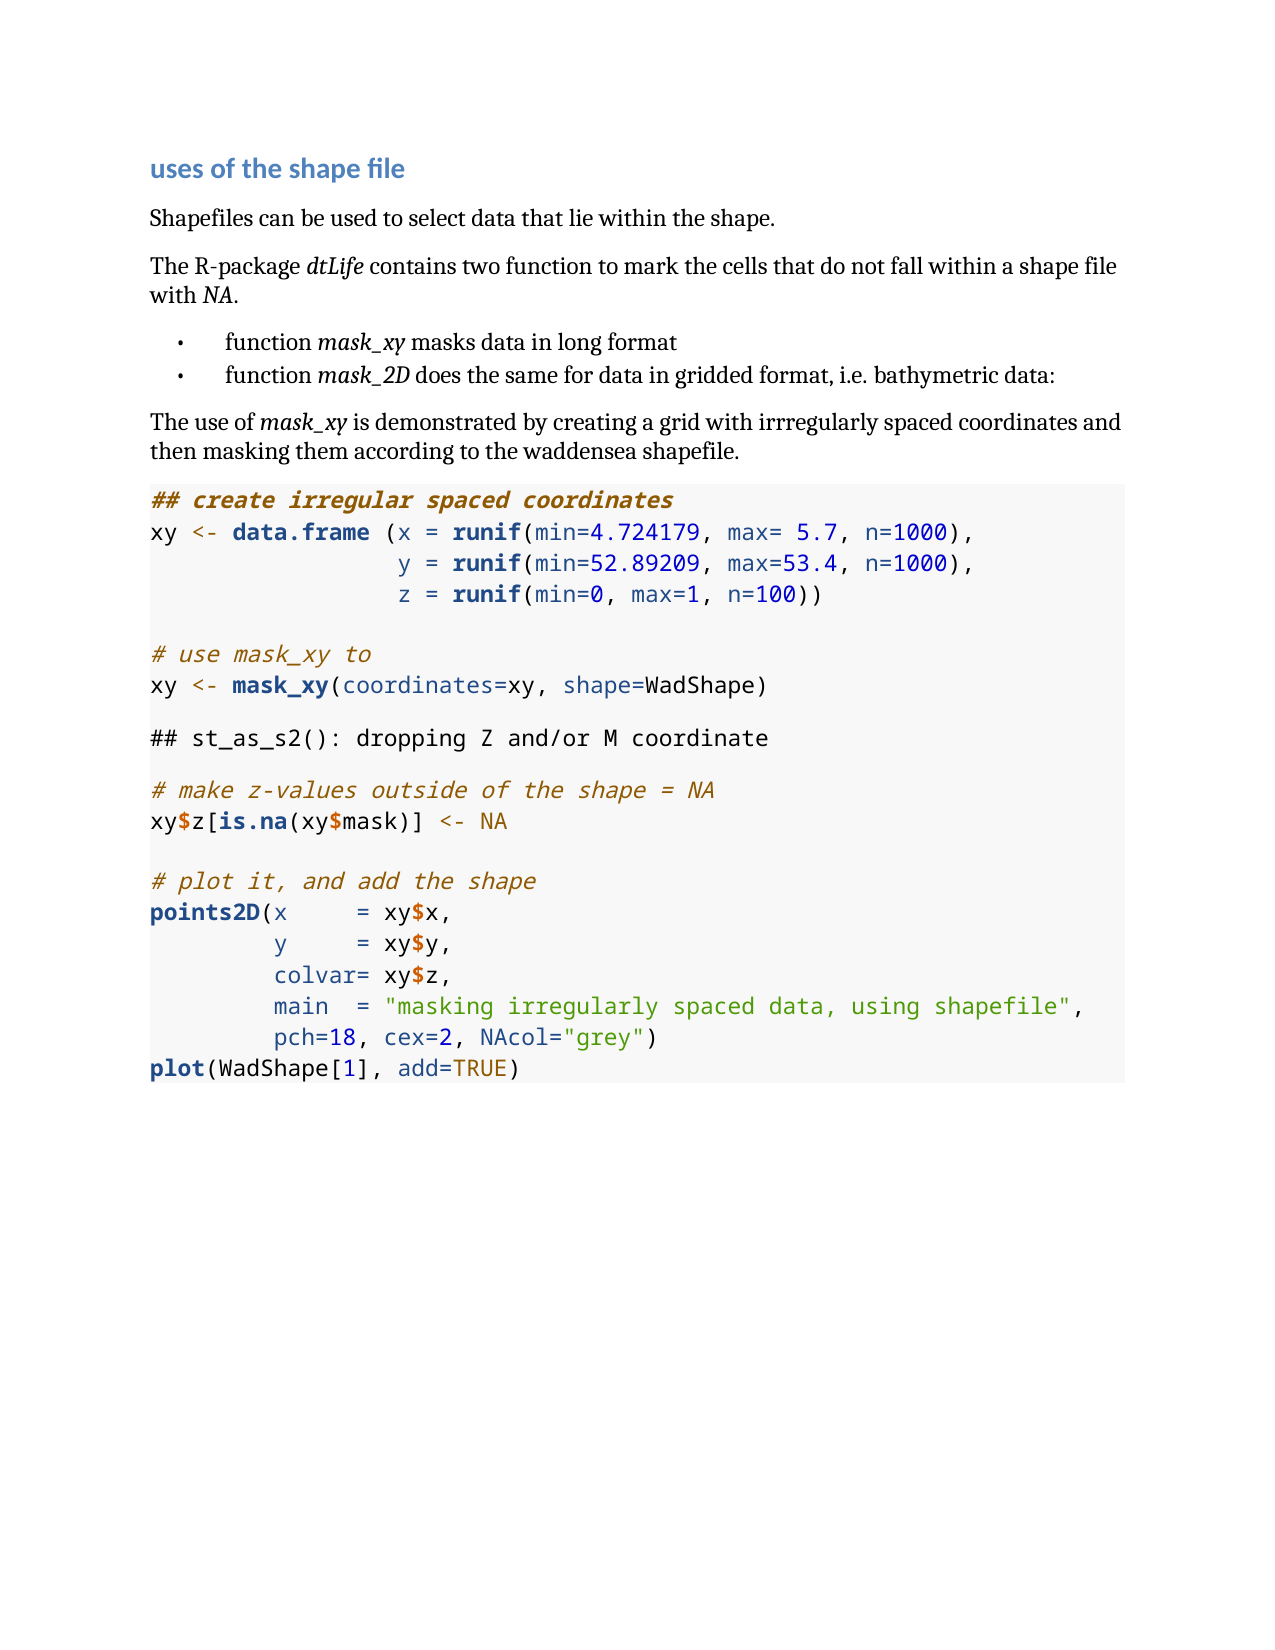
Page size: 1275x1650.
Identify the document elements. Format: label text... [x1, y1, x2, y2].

list function mask_2D does the same for data in gridded format, i.e. bathymetric data: [175, 361, 1125, 389]
text Shapefiles can be used to select data that lie within the shape. [150, 204, 1125, 233]
text The use of mask_xy is demonstrated by creating a grid with irrregularly spaced coordinates and then masking them according to the waddensea shapefile. [150, 408, 1125, 466]
text The R-package dtLife contains two function to mark the cells that do not fall within a shape file with NA. [150, 252, 1125, 309]
text # make z-values outside of the shape = NA xy$z[is.na(xy$mask)] <- NA # plot it, and add the shape points2D(x = xy$x, y = xy$y, colvar= xy$z, main = "masking irregularly spaced data, using shapefile", pch=18, cex=2, NAcol="grey") plot(WadShape[1], add=TRUE) [150, 773, 1125, 1083]
text ## create irregular spaced coordinates xy <- data.frame (x = runif(min=4.724179, max= 5.7, n=1000), y = runif(min=52.89209, max=53.4, n=1000), z = runif(min=0, max=1, n=100)) # use mask_xy to xy <- mask_xy(coordinates=xy, shape=WadShape) [150, 484, 1125, 701]
subtitle uses of the shape file [150, 150, 1125, 186]
list function mask_xy masks data in long format [175, 328, 1125, 357]
text ## st_as_s2(): dropping Z and/or M coordinate [150, 721, 1125, 753]
